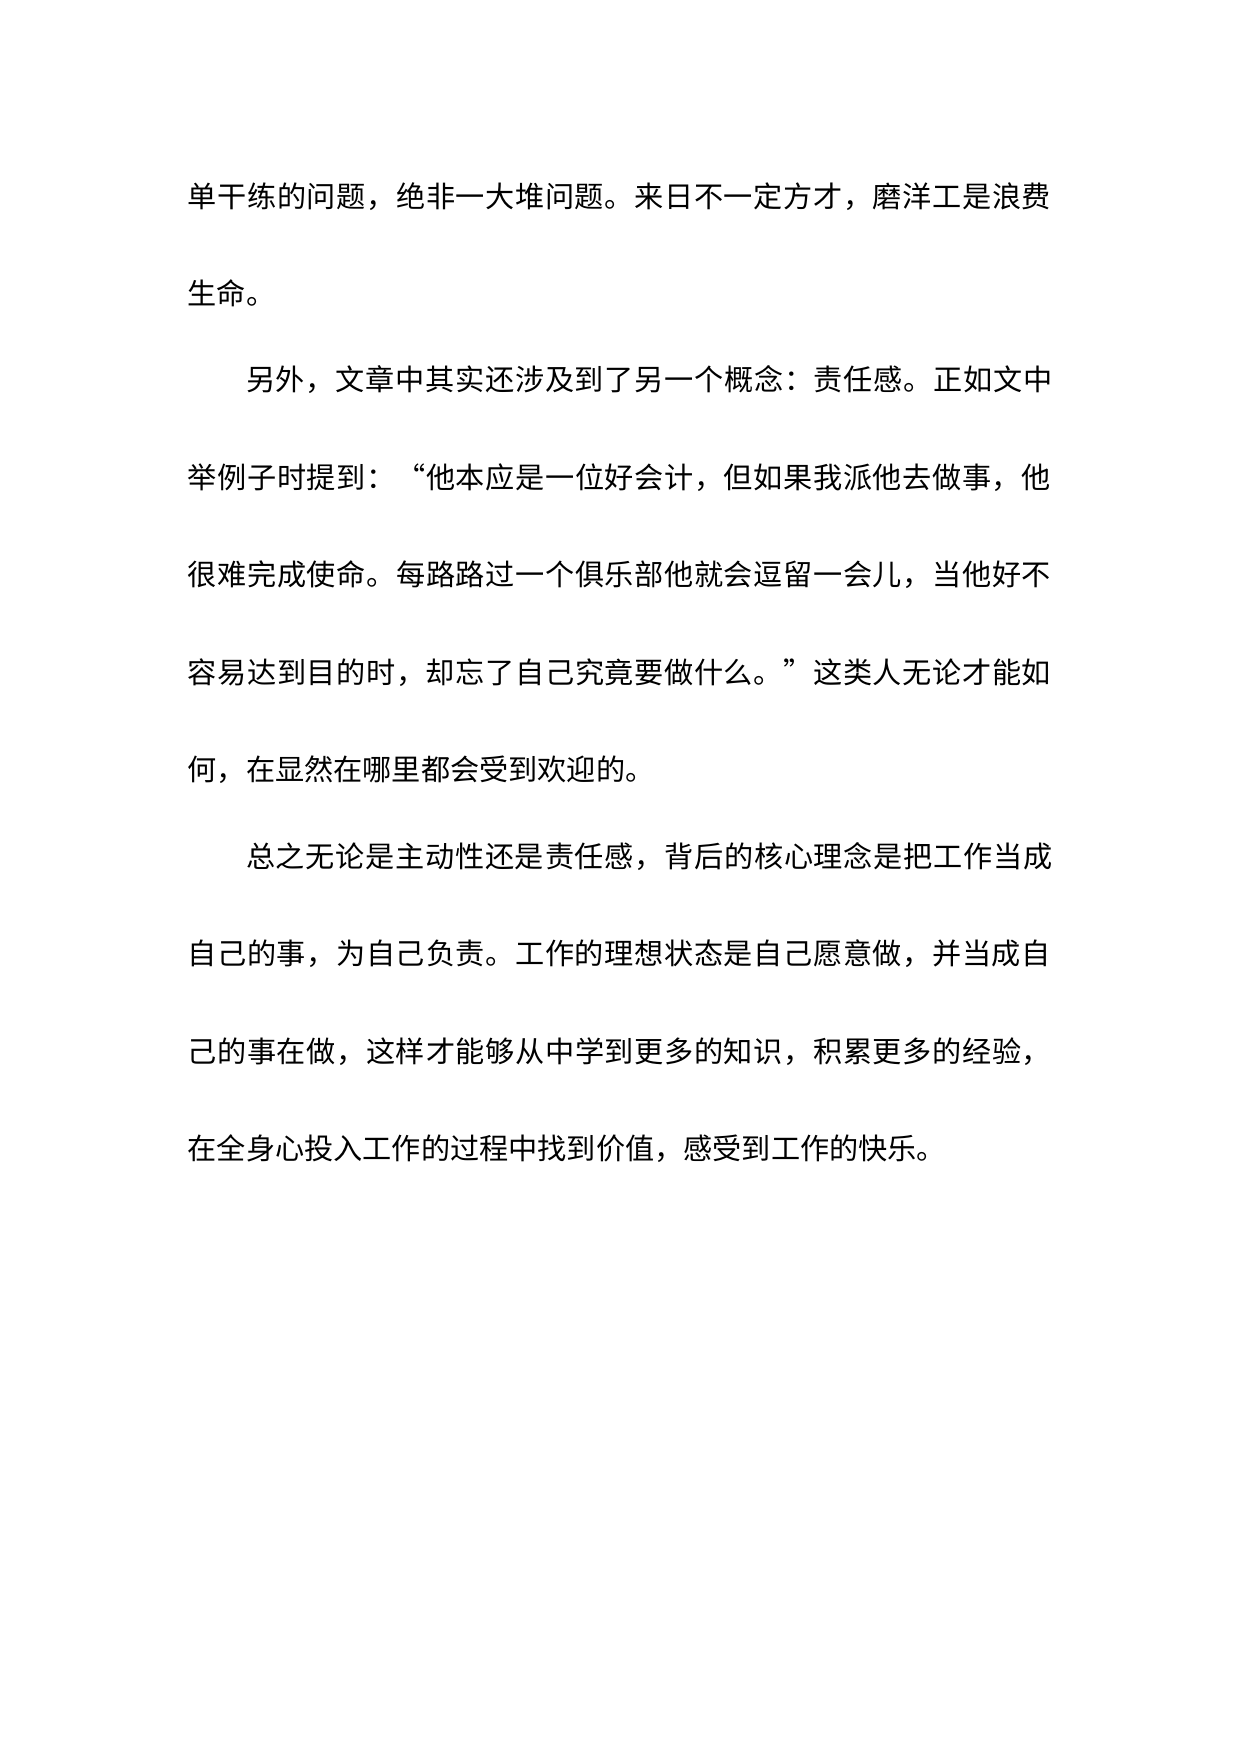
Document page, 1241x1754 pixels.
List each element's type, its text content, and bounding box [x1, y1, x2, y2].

text 另外，文章中其实还涉及到了另一个概念：责任感。正如文中举例子时提到：“他本应是一位好会计，但如果我派他去做事，他很难完成使命。每路路过一个俱乐部他就会逗留一会儿，当他好不容易达到目的时，却忘了自己究竟要做什么。”这类人无论才能如何，在显然在哪里都会受到欢迎的。 [187, 346, 1053, 801]
text 总之无论是主动性还是责任感，背后的核心理念是把工作当成自己的事，为自己负责。工作的理想状态是自己愿意做，并当成自己的事在做，这样才能够从中学到更多的知识，积累更多的经验，在全身心投入工作的过程中找到价值，感受到工作的快乐。 [187, 822, 1053, 1179]
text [187, 162, 1053, 324]
